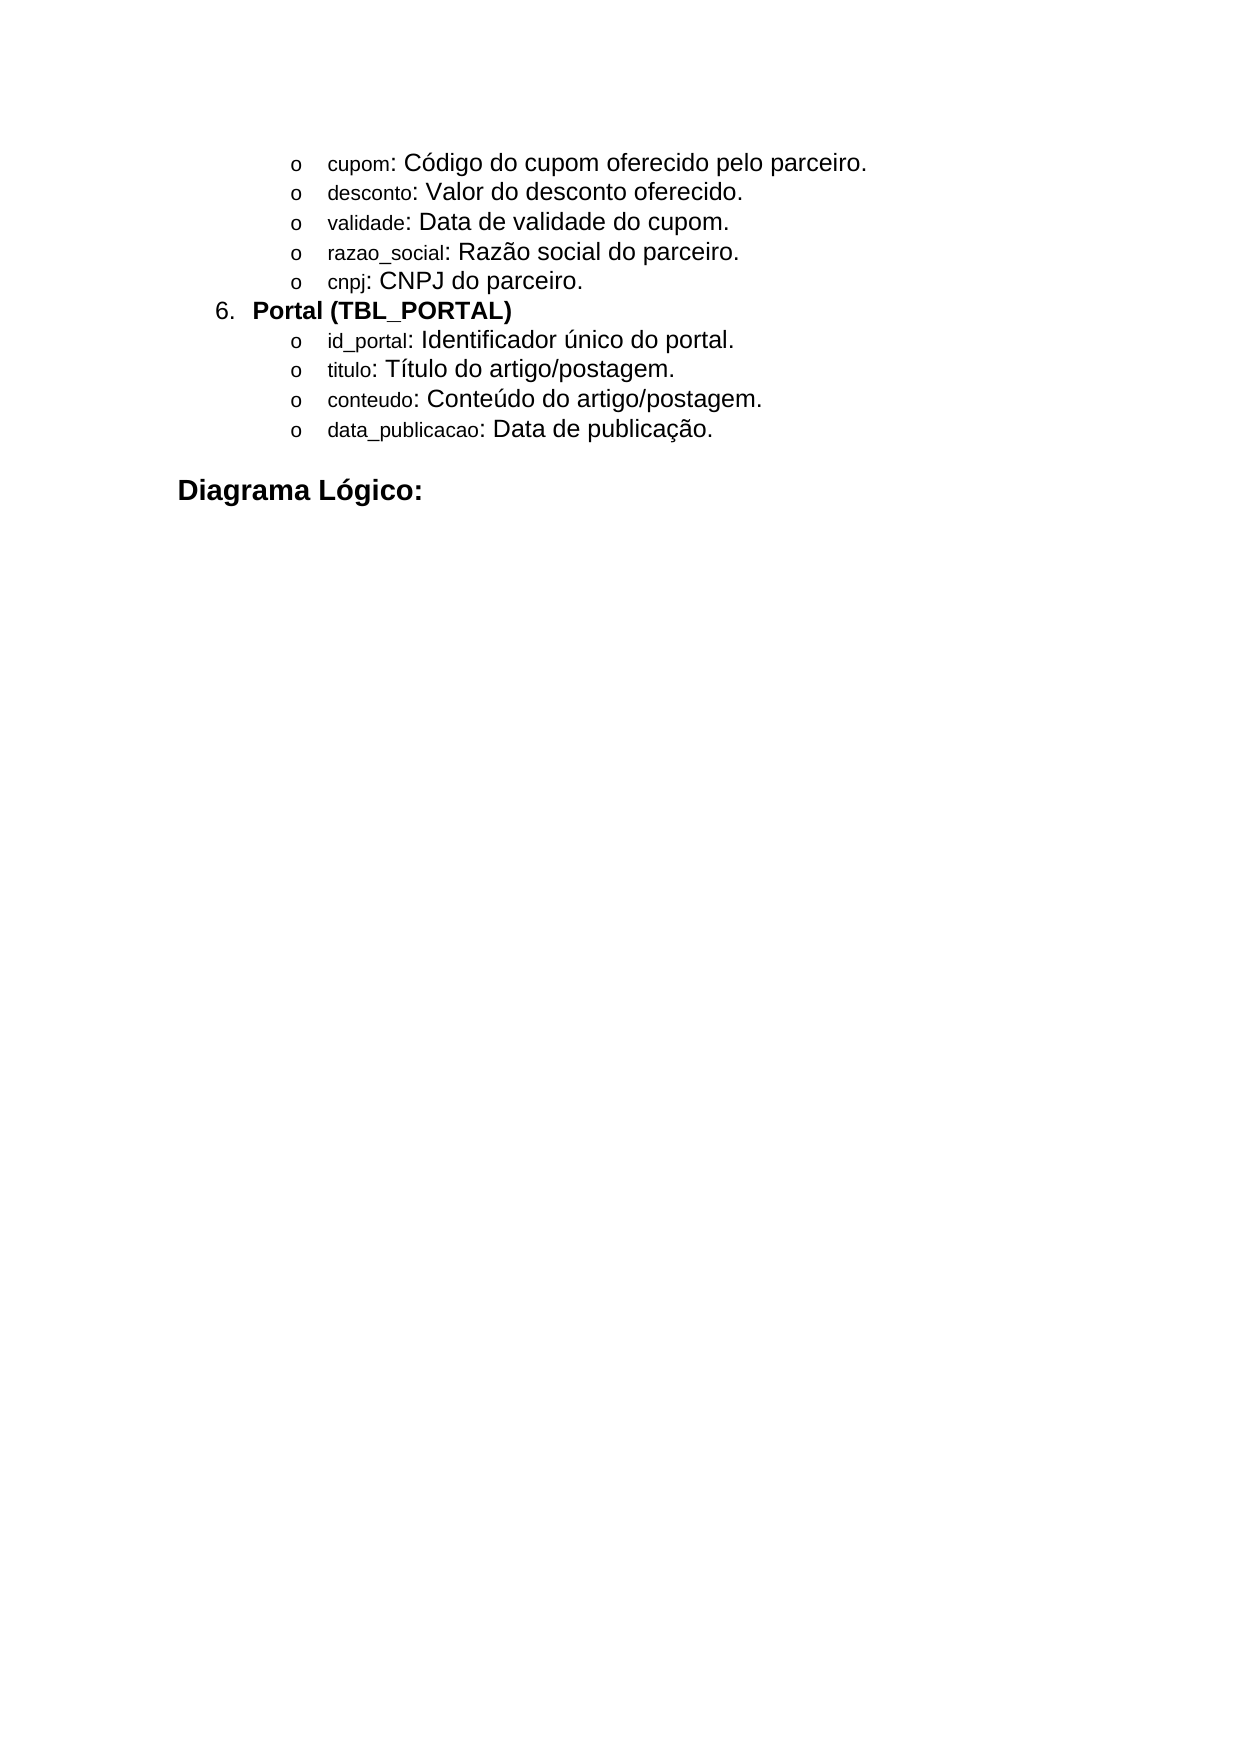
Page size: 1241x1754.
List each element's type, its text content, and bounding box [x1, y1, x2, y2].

list data_publicacao: Data de publicação. [290, 414, 1063, 443]
list Portal (TBL_PORTAL) [215, 296, 1063, 325]
list titulo: Título do artigo/postagem. [290, 354, 1063, 384]
list cupom: Código do cupom oferecido pelo parceiro. [290, 148, 1063, 177]
list conteudo: Conteúdo do artigo/postagem. [290, 384, 1063, 414]
list cnpj: CNPJ do parceiro. [290, 266, 1063, 296]
list validade: Data de validade do cupom. [290, 207, 1063, 237]
list desconto: Valor do desconto oferecido. [290, 177, 1063, 207]
list id_portal: Identificador único do portal. [290, 325, 1063, 354]
list razao_social: Razão social do parceiro. [290, 237, 1063, 266]
text Diagrama Lógico: [177, 473, 1063, 506]
